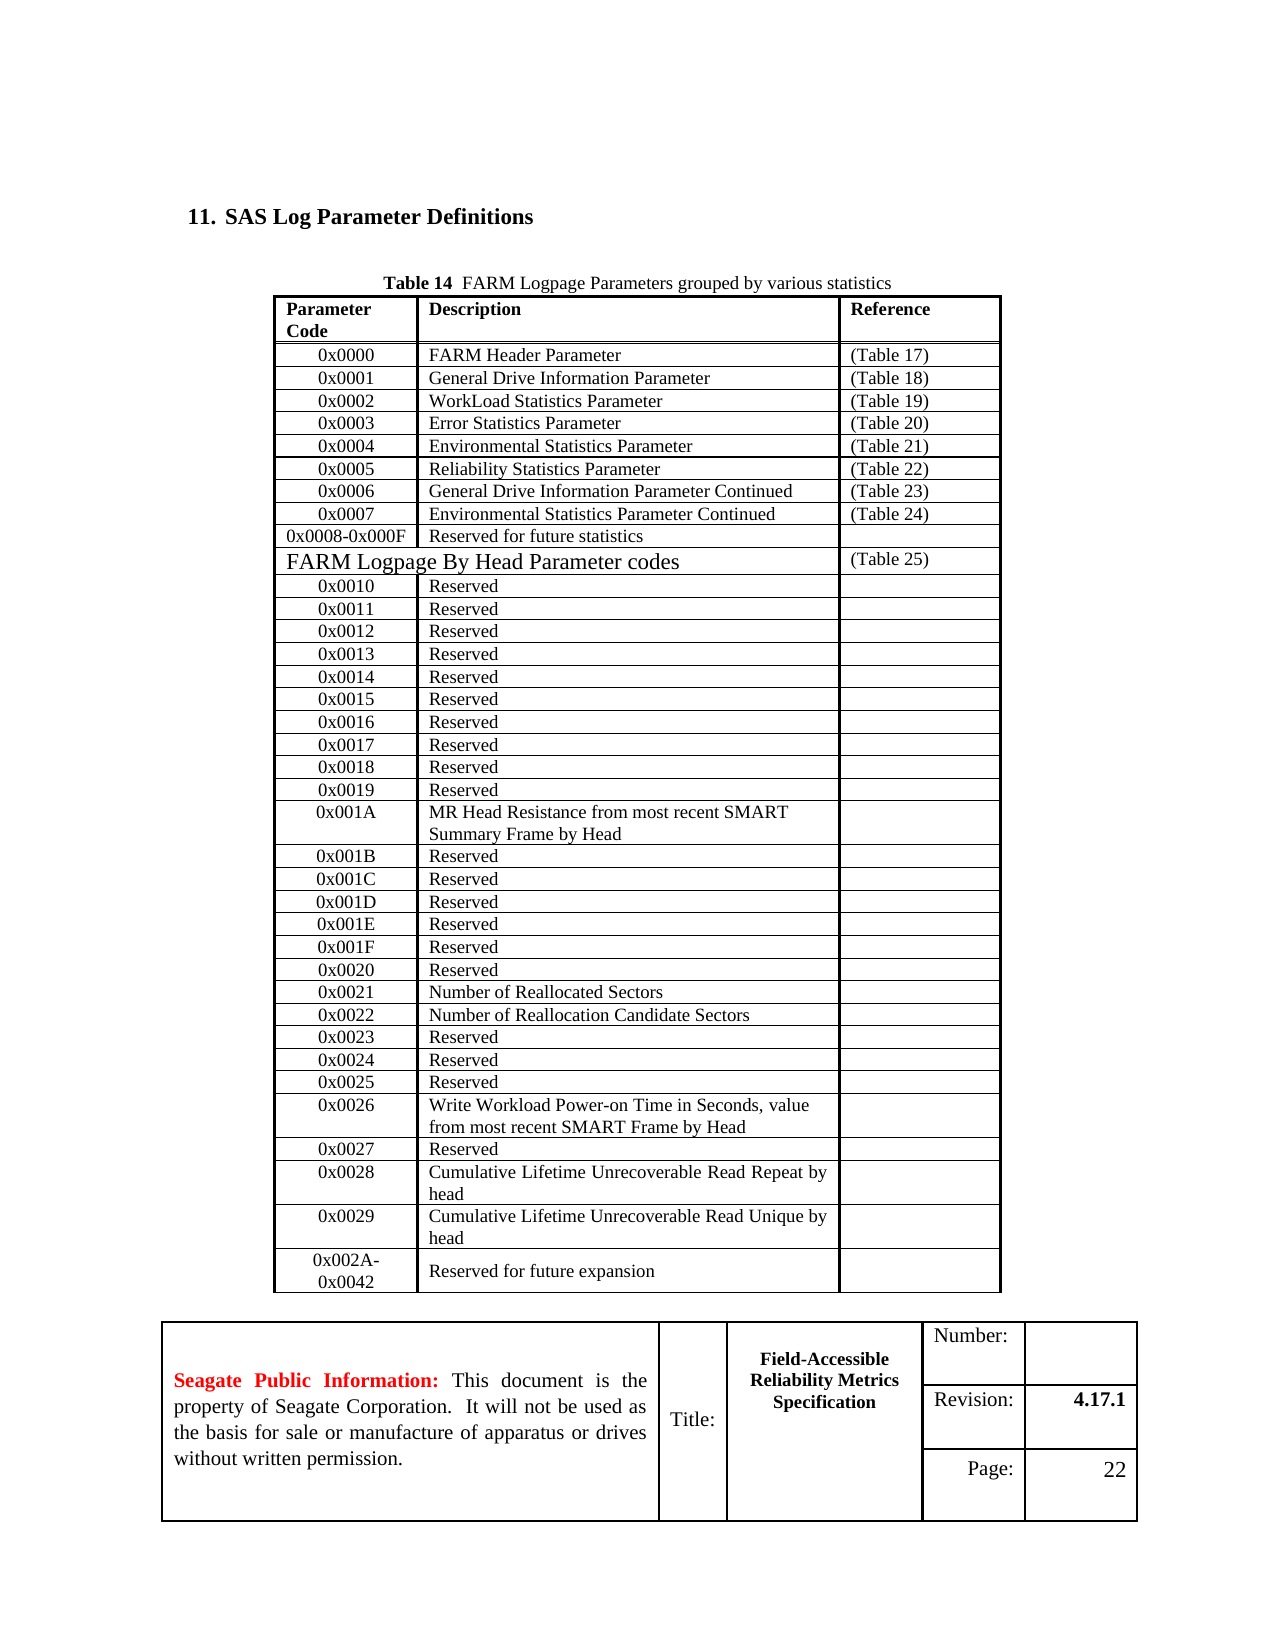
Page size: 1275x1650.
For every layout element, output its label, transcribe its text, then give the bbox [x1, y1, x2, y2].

table_cell [841, 959, 999, 980]
table_cell 0x0023 [276, 1026, 416, 1048]
table_cell 0x0019 [276, 779, 416, 800]
table_cell Reserved [419, 643, 838, 664]
table_cell 0x0005 [276, 458, 416, 479]
table_cell Reserved [419, 620, 838, 642]
table_cell 0x002A-0x0042 [276, 1249, 416, 1292]
table_cell 0x0021 [276, 981, 416, 1003]
table_cell [841, 756, 999, 778]
table_cell 0x0015 [276, 688, 416, 710]
table_cell General Drive Information Parameter [419, 367, 838, 388]
table_cell [841, 779, 999, 800]
table_cell Reserved [419, 598, 838, 619]
table_cell 0x0018 [276, 756, 416, 778]
table_cell 0x0000 [276, 344, 416, 366]
table_cell [841, 620, 999, 642]
table_cell [841, 913, 999, 935]
subtitle Table 14 FARM Logpage Parameters grouped by various statistics [150, 272, 1125, 293]
table_cell 0x0016 [276, 711, 416, 732]
table_cell 0x0003 [276, 412, 416, 434]
table_cell [841, 575, 999, 597]
table_cell Reserved [419, 1026, 838, 1048]
table_cell Reserved [419, 666, 838, 687]
table_cell [841, 1161, 999, 1204]
table_cell Reserved [419, 756, 838, 778]
table_cell [841, 1138, 999, 1160]
table_cell FARM Header Parameter [419, 344, 838, 366]
table_cell 0x0026 [276, 1094, 416, 1137]
table_cell (Table 22) [841, 458, 999, 479]
table_cell [841, 1049, 999, 1070]
table_cell Reserved [419, 959, 838, 980]
subtitle SAS Log Parameter Definitions [187, 203, 1125, 230]
table_cell [841, 525, 999, 547]
table_cell 0x0011 [276, 598, 416, 619]
table_cell (Table 21) [841, 435, 999, 456]
table_cell 0x0025 [276, 1071, 416, 1093]
table_cell [841, 1094, 999, 1137]
table_cell 0x0002 [276, 390, 416, 411]
table_cell [841, 1205, 999, 1248]
table_cell Reserved [419, 1049, 838, 1070]
table_cell Reserved [419, 868, 838, 889]
table_cell 0x001B [276, 845, 416, 867]
table_cell [841, 801, 999, 844]
table_cell Number of Reallocated Sectors [419, 981, 838, 1003]
table_cell 0x001C [276, 868, 416, 889]
table_cell WorkLoad Statistics Parameter [419, 390, 838, 411]
table_cell Reserved for future expansion [419, 1249, 838, 1292]
table_cell [841, 598, 999, 619]
table_cell Reserved [419, 1071, 838, 1093]
table_cell 0x0006 [276, 480, 416, 502]
table_cell [841, 688, 999, 710]
table_cell [841, 643, 999, 664]
table_cell (Table 24) [841, 503, 999, 524]
table_cell [841, 1249, 999, 1292]
table_header Description [419, 298, 838, 341]
table_cell 0x0020 [276, 959, 416, 980]
table_cell 0x0022 [276, 1004, 416, 1025]
table_cell [841, 868, 999, 889]
table_cell (Table 19) [841, 390, 999, 411]
table_cell Reserved [419, 891, 838, 912]
table_cell 0x001D [276, 891, 416, 912]
table_cell 0x0001 [276, 367, 416, 388]
table_cell [841, 845, 999, 867]
table_cell (Table 18) [841, 367, 999, 388]
table_cell [841, 891, 999, 912]
table_cell (Table 20) [841, 412, 999, 434]
table_cell Reserved [419, 1138, 838, 1160]
table_cell 0x0024 [276, 1049, 416, 1070]
table_cell Reserved [419, 734, 838, 755]
table_cell Reserved [419, 845, 838, 867]
table_cell 0x001F [276, 936, 416, 957]
table_cell (Table 23) [841, 480, 999, 502]
table_cell [841, 666, 999, 687]
table_cell Reserved [419, 711, 838, 732]
table_cell [841, 936, 999, 957]
table_cell Reserved [419, 575, 838, 597]
table_cell Reserved for future statistics [419, 525, 838, 547]
table_cell (Table 25) [841, 548, 999, 574]
table_cell 0x0012 [276, 620, 416, 642]
table_cell [841, 734, 999, 755]
table_cell Environmental Statistics Parameter Continued [419, 503, 838, 524]
table_cell 0x001A [276, 801, 416, 844]
table_cell Reserved [419, 936, 838, 957]
table_cell 0x0027 [276, 1138, 416, 1160]
table_cell Cumulative Lifetime Unrecoverable Read Repeat by head [419, 1161, 838, 1204]
table_cell FARM Logpage By Head Parameter codes [276, 548, 838, 574]
table_cell Reserved [419, 688, 838, 710]
table_cell 0x0007 [276, 503, 416, 524]
table_header Reference [841, 298, 999, 341]
table_cell Cumulative Lifetime Unrecoverable Read Unique by head [419, 1205, 838, 1248]
table_header Parameter Code [276, 298, 416, 341]
table_cell 0x0010 [276, 575, 416, 597]
table_cell Error Statistics Parameter [419, 412, 838, 434]
table_cell MR Head Resistance from most recent SMART Summary Frame by Head [419, 801, 838, 844]
table_cell 0x0017 [276, 734, 416, 755]
table_cell 0x0028 [276, 1161, 416, 1204]
table_cell [841, 1004, 999, 1025]
table_cell 0x0008-0x000F [276, 525, 416, 547]
table_cell 0x0014 [276, 666, 416, 687]
table_cell Environmental Statistics Parameter [419, 435, 838, 456]
table_cell 0x0029 [276, 1205, 416, 1248]
table_cell 0x0013 [276, 643, 416, 664]
table_cell 0x0004 [276, 435, 416, 456]
table_cell [841, 1071, 999, 1093]
table_cell [841, 981, 999, 1003]
table_cell (Table 17) [841, 344, 999, 366]
table_cell [841, 1026, 999, 1048]
table_cell Number of Reallocation Candidate Sectors [419, 1004, 838, 1025]
table_cell [841, 711, 999, 732]
table_cell 0x001E [276, 913, 416, 935]
table_cell Reserved [419, 913, 838, 935]
table_cell Write Workload Power-on Time in Seconds, value from most recent SMART Frame by Head [419, 1094, 838, 1137]
table_cell General Drive Information Parameter Continued [419, 480, 838, 502]
table_cell Reserved [419, 779, 838, 800]
table_cell Reliability Statistics Parameter [419, 458, 838, 479]
